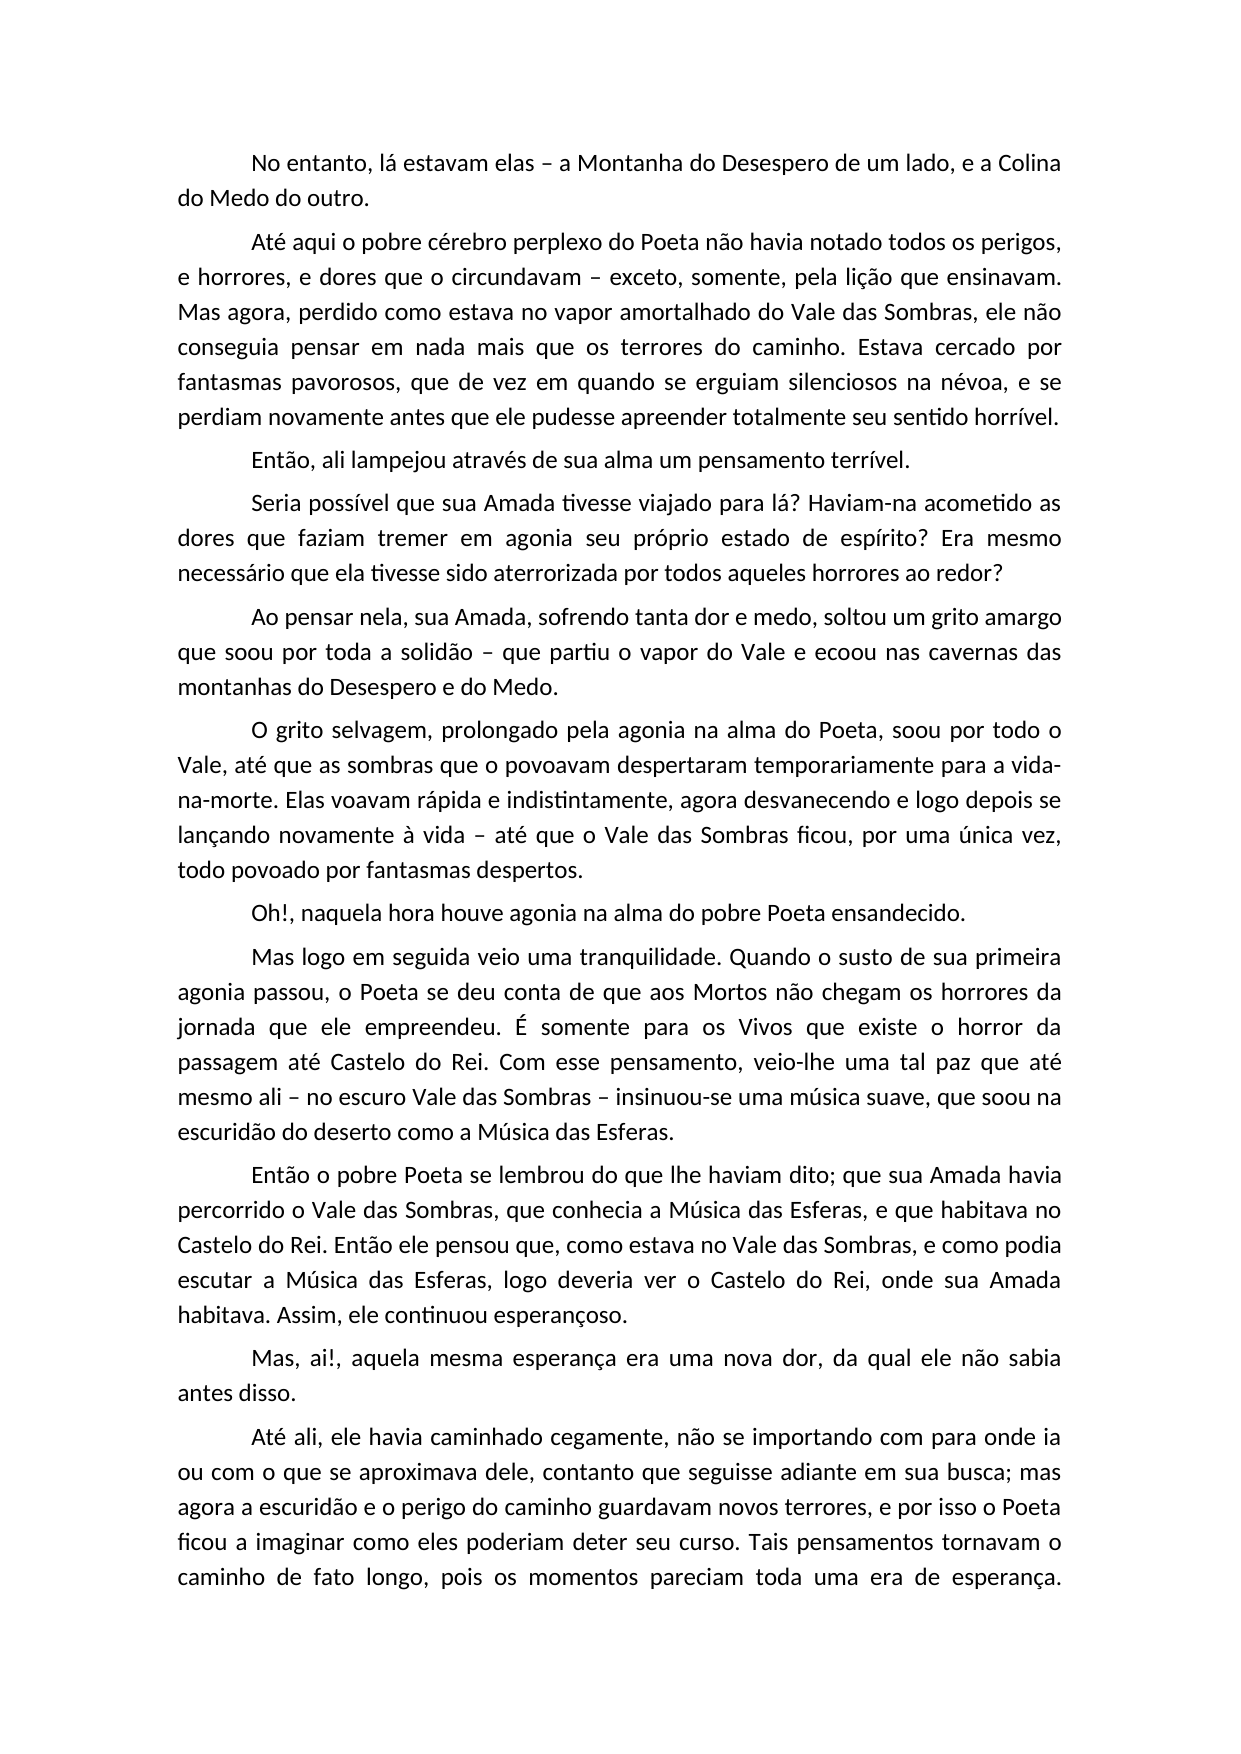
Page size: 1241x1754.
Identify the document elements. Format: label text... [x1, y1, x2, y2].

text Seria possível que sua Amada tivesse viajado para lá? Haviam-na acometido as dores que faziam tremer em agonia seu próprio estado de espírito? Era mesmo necessário que ela tivesse sido aterrorizada por todos aqueles horrores ao redor? [177, 488, 1063, 588]
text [177, 1421, 1063, 1591]
text Até aqui o pobre cérebro perplexo do Poeta não havia notado todos os perigos, e horrores, e dores que o circundavam – exceto, somente, pela lição que ensinavam. Mas agora, perdido como estava no vapor amortalhado do Vale das Sombras, ele não conseguia pensar em nada mais que os terrores do caminho. Estava cercado por fantasmas pavorosos, que de vez em quando se erguiam silenciosos na névoa, e se perdiam novamente antes que ele pudesse apreender totalmente seu sentido horrível. [177, 226, 1063, 431]
text Mas logo em seguida veio uma tranquilidade. Quando o susto de sua primeira agonia passou, o Poeta se deu conta de que aos Mortos não chegam os horrores da jornada que ele empreendeu. É somente para os Vivos que existe o horror da passagem até Castelo do Rei. Com esse pensamento, veio-lhe uma tal paz que até mesmo ali – no escuro Vale das Sombras – insinuou-se uma música suave, que soou na escuridão do deserto como a Música das Esferas. [177, 941, 1063, 1146]
text Então o pobre Poeta se lembrou do que lhe haviam dito; que sua Amada havia percorrido o Vale das Sombras, que conhecia a Música das Esferas, e que habitava no Castelo do Rei. Então ele pensou que, como estava no Vale das Sombras, e como podia escutar a Música das Esferas, logo deveria ver o Castelo do Rei, onde sua Amada habitava. Assim, ele continuou esperançoso. [177, 1159, 1063, 1330]
text Ao pensar nela, sua Amada, sofrendo tanta dor e medo, soltou um grito amargo que soou por toda a solidão – que partiu o vapor do Vale e ecoou nas cavernas das montanhas do Desespero e do Medo. [177, 601, 1063, 701]
text No entanto, lá estavam elas – a Montanha do Desespero de um lado, e a Colina do Medo do outro. [177, 148, 1063, 213]
text O grito selvagem, prolongado pela agonia na alma do Poeta, soou por todo o Vale, até que as sombras que o povoavam despertaram temporariamente para a vida-na-morte. Elas voavam rápida e indistintamente, agora desvanecendo e logo depois se lançando novamente à vida – até que o Vale das Sombras ficou, por uma única vez, todo povoado por fantasmas despertos. [177, 714, 1063, 885]
text Mas, ai!, aquela mesma esperança era uma nova dor, da qual ele não sabia antes disso. [177, 1343, 1063, 1408]
text Então, ali lampejou através de sua alma um pensamento terrível. [177, 444, 1063, 475]
text Oh!, naquela hora houve agonia na alma do pobre Poeta ensandecido. [177, 898, 1063, 928]
